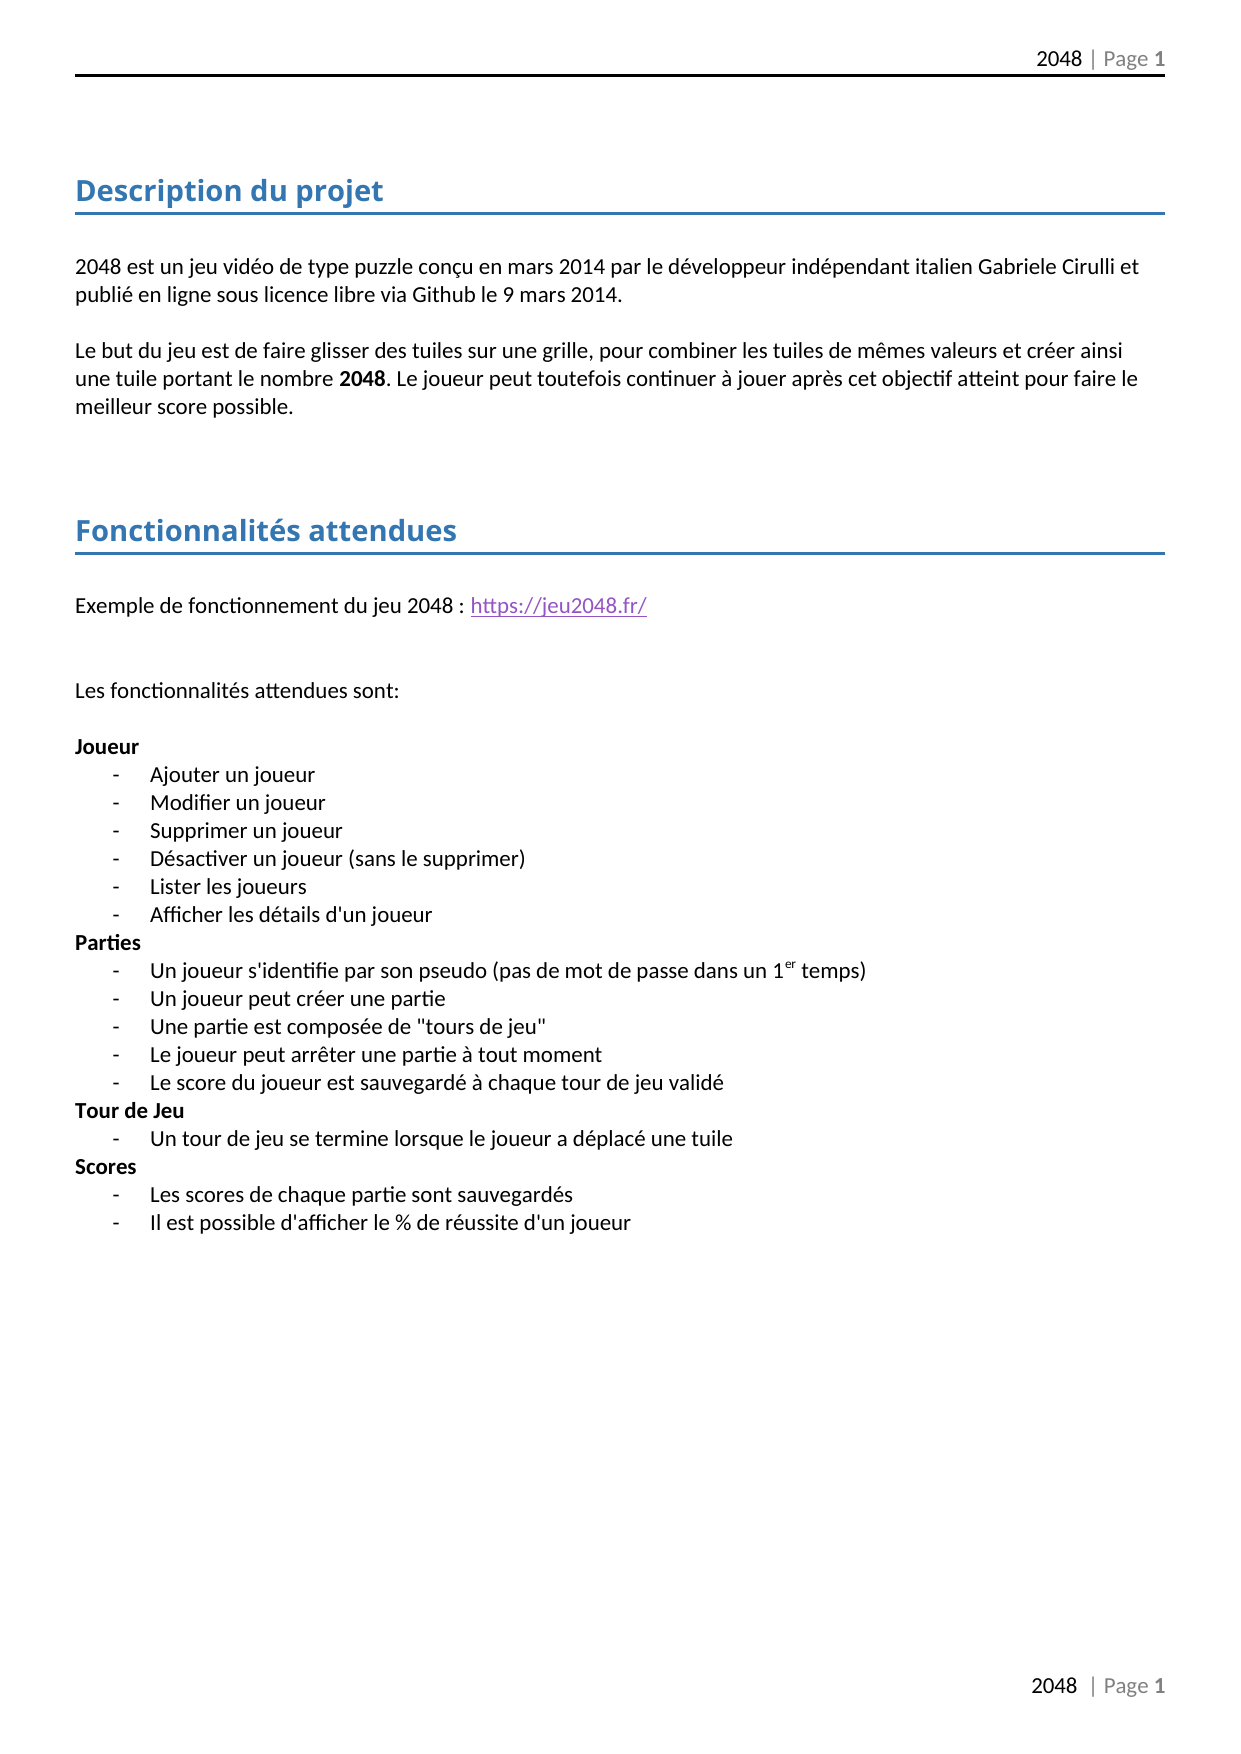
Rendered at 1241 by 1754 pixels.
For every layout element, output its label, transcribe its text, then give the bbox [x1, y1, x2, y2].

list Lister les joueurs [112, 872, 1165, 900]
text Exemple de fonctionnement du jeu 2048 : https://jeu2048.fr/ [75, 592, 1165, 620]
text Tour de Jeu [75, 1096, 1165, 1124]
list Les scores de chaque partie sont sauvegardés [112, 1180, 1165, 1208]
list Modifier un joueur [112, 788, 1165, 816]
list Le score du joueur est sauvegardé à chaque tour de jeu validé [112, 1068, 1165, 1096]
list Afficher les détails d'un joueur [112, 900, 1165, 928]
text Le but du jeu est de faire glisser des tuiles sur une grille, pour combiner les tuiles de mêmes valeurs et créer ainsi une tuile portant le nombre 2048. Le joueur peut toutefois continuer à jouer après cet objectif atteint pour faire le meilleur score possible. [75, 336, 1165, 420]
list Un joueur peut créer une partie [112, 984, 1165, 1012]
list Supprimer un joueur [112, 816, 1165, 844]
list Il est possible d'afficher le % de réussite d'un joueur [112, 1208, 1165, 1236]
list Ajouter un joueur [112, 760, 1165, 788]
list Un joueur s'identifie par son pseudo (pas de mot de passe dans un 1er temps) [112, 956, 1165, 984]
text 2048 est un jeu vidéo de type puzzle conçu en mars 2014 par le développeur indépendant italien Gabriele Cirulli et publié en ligne sous licence libre via Github le 9 mars 2014. [75, 252, 1165, 308]
subtitle Fonctionnalités attendues [75, 510, 1165, 552]
text Scores [75, 1152, 1165, 1180]
list Un tour de jeu se termine lorsque le joueur a déplacé une tuile [112, 1124, 1165, 1152]
list Désactiver un joueur (sans le supprimer) [112, 844, 1165, 872]
text Joueur [75, 732, 1165, 760]
subtitle Description du projet [75, 171, 1165, 212]
list Le joueur peut arrêter une partie à tout moment [112, 1040, 1165, 1068]
text Les fonctionnalités attendues sont: [75, 676, 1165, 704]
text Parties [75, 928, 1165, 956]
list Une partie est composée de "tours de jeu" [112, 1012, 1165, 1040]
